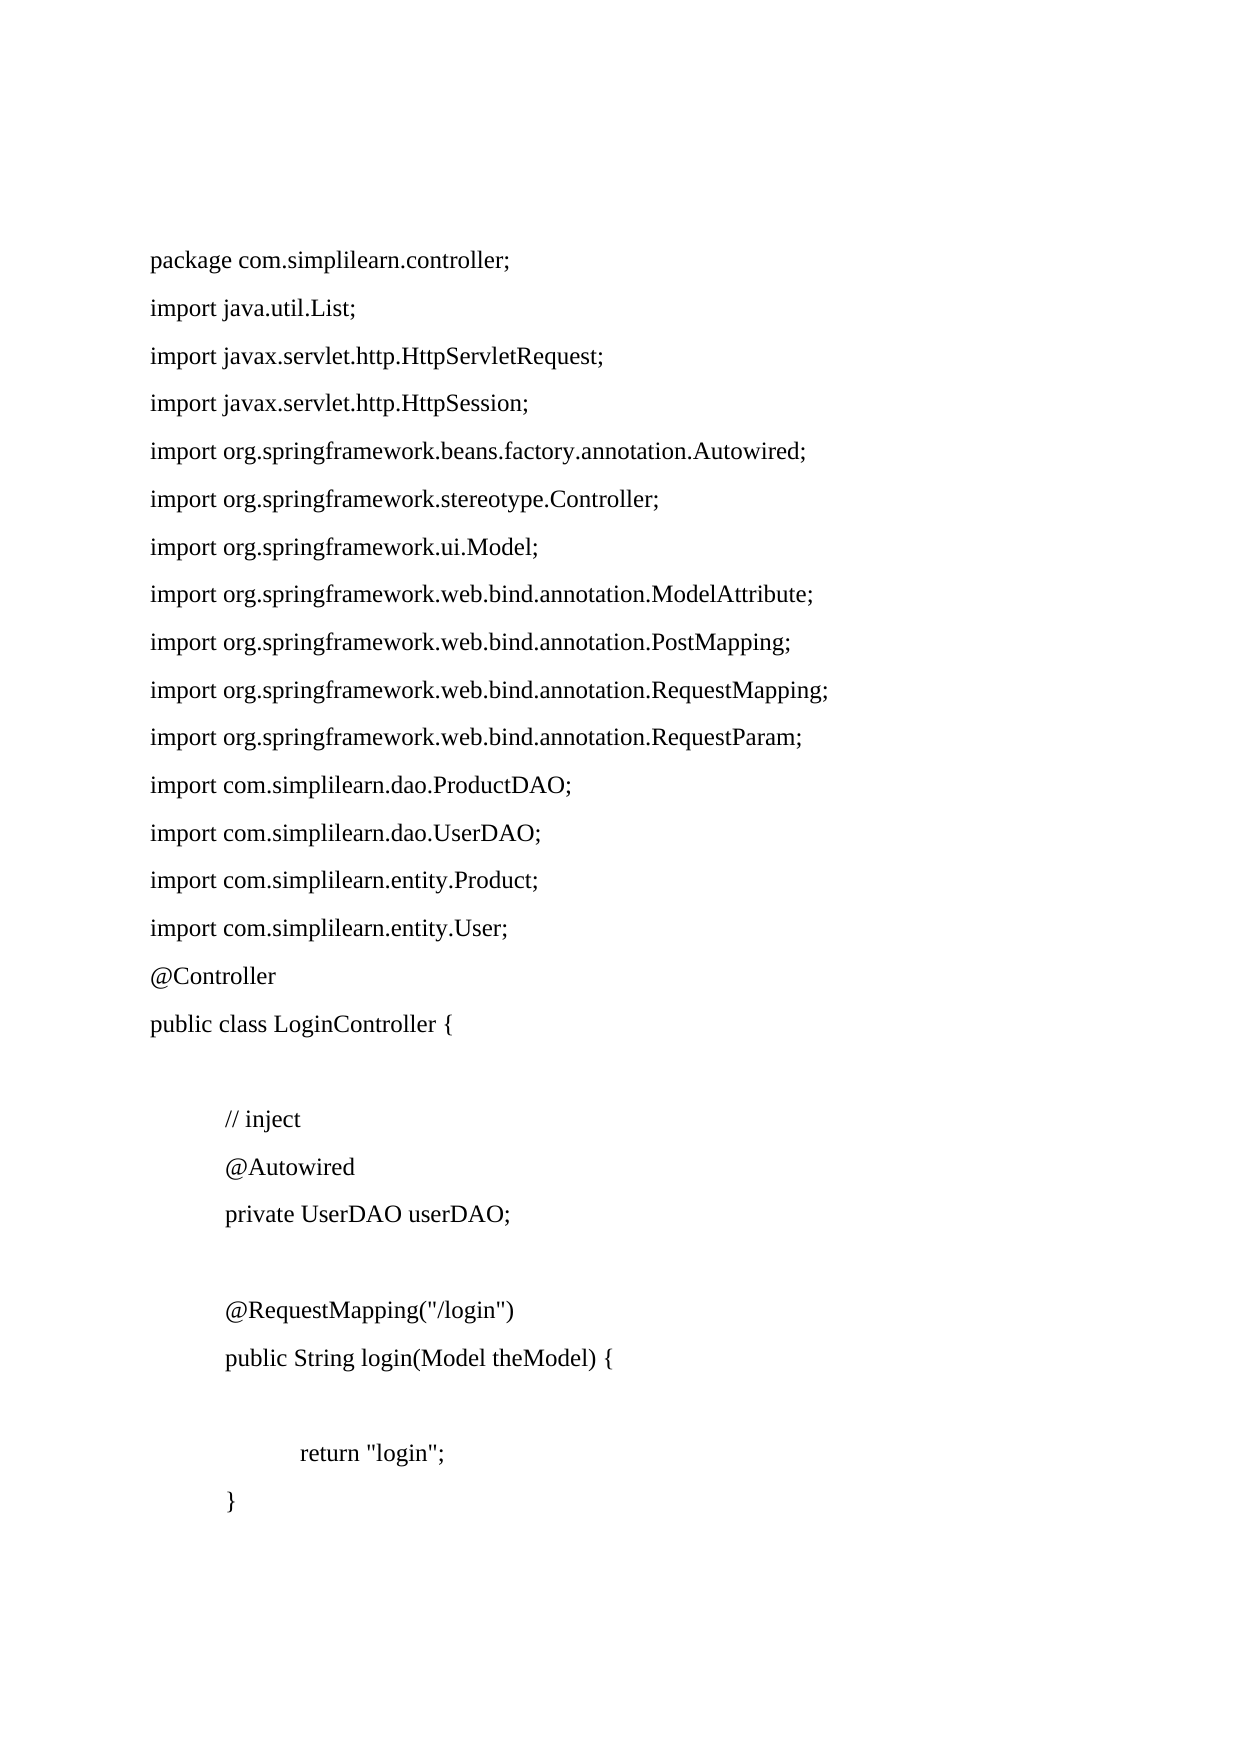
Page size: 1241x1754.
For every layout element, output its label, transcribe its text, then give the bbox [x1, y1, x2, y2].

text import com.simplilearn.entity.Product; [150, 866, 1090, 894]
text package com.simplilearn.controller; [150, 245, 1090, 274]
text @Autowired [150, 1152, 1090, 1181]
text import com.simplilearn.dao.ProductDAO; [150, 770, 1090, 799]
text } [150, 1486, 1090, 1514]
text private UserDAO userDAO; [150, 1199, 1090, 1228]
text import java.util.List; [150, 293, 1090, 322]
text import javax.servlet.http.HttpServletRequest; [150, 341, 1090, 369]
text @RequestMapping("/login") [150, 1295, 1090, 1324]
text import com.simplilearn.entity.User; [150, 913, 1090, 942]
text public class LoginController { [150, 1009, 1090, 1037]
text import org.springframework.web.bind.annotation.PostMapping; [150, 627, 1090, 656]
text import javax.servlet.http.HttpSession; [150, 388, 1090, 417]
text import org.springframework.stereotype.Controller; [150, 484, 1090, 513]
text return "login"; [150, 1438, 1090, 1467]
text import org.springframework.web.bind.annotation.RequestMapping; [150, 675, 1090, 703]
text @Controller [150, 961, 1090, 990]
text import org.springframework.web.bind.annotation.ModelAttribute; [150, 579, 1090, 608]
text // inject [150, 1104, 1090, 1133]
text import org.springframework.beans.factory.annotation.Autowired; [150, 436, 1090, 465]
text import org.springframework.ui.Model; [150, 532, 1090, 560]
text public String login(Model theModel) { [150, 1343, 1090, 1371]
text import org.springframework.web.bind.annotation.RequestParam; [150, 722, 1090, 751]
text import com.simplilearn.dao.UserDAO; [150, 818, 1090, 847]
